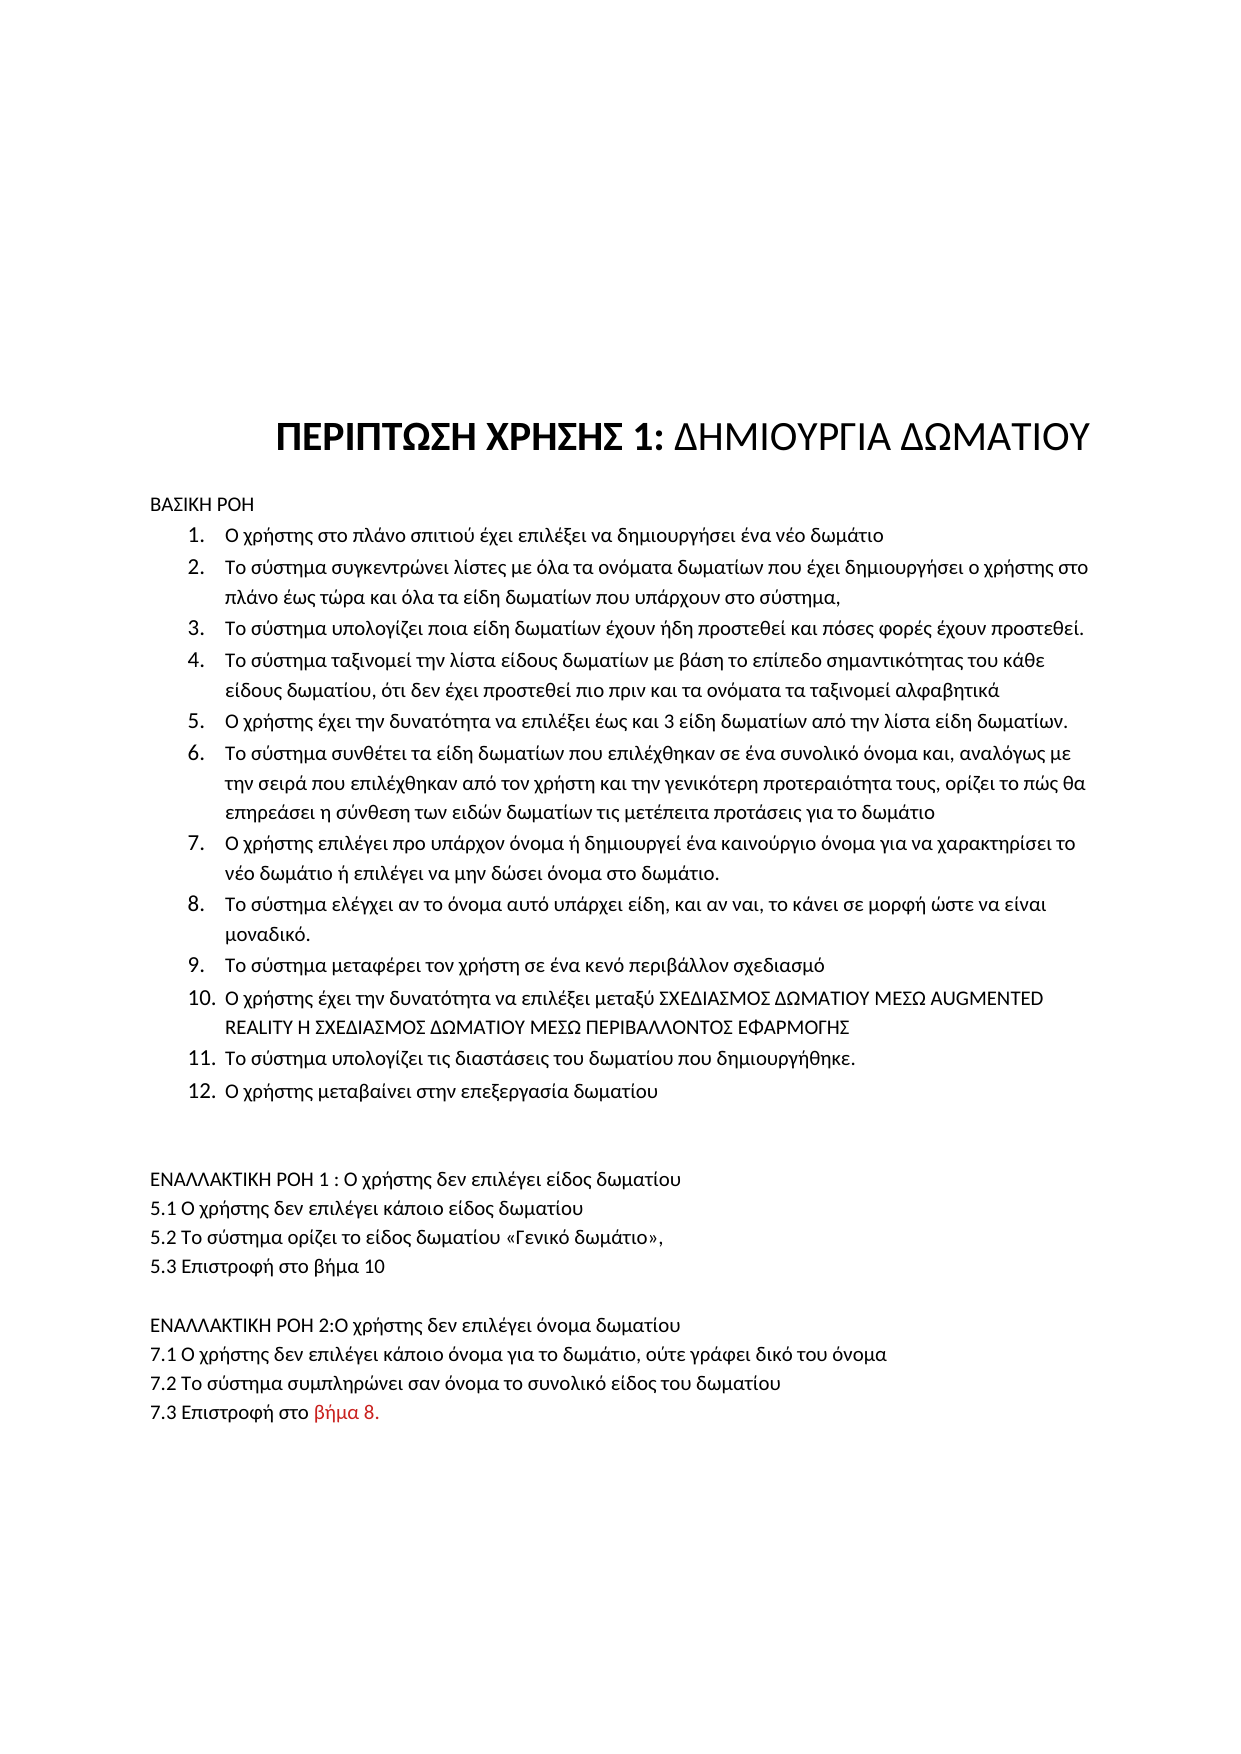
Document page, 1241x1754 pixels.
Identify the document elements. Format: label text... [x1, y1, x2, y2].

list Το σύστημα υπολογίζει ποια είδη δωματίων έχουν ήδη προστεθεί και πόσες φορές έχουν προστεθεί. [187, 613, 1090, 641]
list Ο χρήστης μεταβαίνει στην επεξεργασία δωματίου [187, 1076, 1090, 1104]
list Το σύστημα μεταφέρει τον χρήστη σε ένα κενό περιβάλλον σχεδιασμό [187, 950, 1090, 978]
list Ο χρήστης έχει την δυνατότητα να επιλέξει μεταξύ ΣΧΕΔΙΑΣΜΟΣ ΔΩΜΑΤΙΟΥ ΜΕΣΩ AUGMENTED REALITY Ή ΣΧΕΔΙΑΣΜΟΣ ΔΩΜΑΤΙΟΥ ΜΕΣΩ ΠΕΡΙΒΑΛΛΟΝΤΟΣ ΕΦΑΡΜΟΓΗΣ [187, 983, 1090, 1040]
text ΒΑΣΙΚΗ ΡΟΗ [150, 491, 1090, 516]
text 5.2 Το σύστημα ορίζει το είδος δωματίου «Γενικό δωμάτιο», [150, 1224, 1090, 1250]
list Το σύστημα συγκεντρώνει λίστες με όλα τα ονόματα δωματίων που έχει δημιουργήσει ο χρήστης στο πλάνο έως τώρα και όλα τα είδη δωματίων που υπάρχουν στο σύστημα, [187, 552, 1090, 609]
text 5.3 Επιστροφή στο βήμα 10 [150, 1254, 1090, 1279]
list Το σύστημα υπολογίζει τις διαστάσεις του δωματίου που δημιουργήθηκε. [187, 1043, 1090, 1072]
text ΠΕΡΙΠΤΩΣΗ ΧΡΗΣΗΣ 1: ΔΗΜΙΟΥΡΓΙΑ ΔΩΜΑΤΙΟΥ [150, 410, 1090, 461]
list Το σύστημα ελέγχει αν το όνομα αυτό υπάρχει είδη, και αν ναι, το κάνει σε μορφή ώστε να είναι μοναδικό. [187, 889, 1090, 947]
list Το σύστημα ταξινομεί την λίστα είδους δωματίων με βάση το επίπεδο σημαντικότητας του κάθε είδους δωματίου, ότι δεν έχει προστεθεί πιο πριν και τα ονόματα τα ταξινομεί αλφαβητικά [187, 645, 1090, 702]
list Ο χρήστης έχει την δυνατότητα να επιλέξει έως και 3 είδη δωματίων από την λίστα είδη δωματίων. [187, 706, 1090, 734]
list Ο χρήστης επιλέγει προ υπάρχον όνομα ή δημιουργεί ένα καινούργιο όνομα για να χαρακτηρίσει το νέο δωμάτιο ή επιλέγει να μην δώσει όνομα στο δωμάτιο. [187, 828, 1090, 886]
text ΕΝΑΛΛΑΚΤΙΚΗ ΡΟΗ 2:Ο χρήστης δεν επιλέγει όνομα δωματίου [150, 1312, 1090, 1337]
text ΕΝΑΛΛΑΚΤΙΚΗ ΡΟΗ 1 : Ο χρήστης δεν επιλέγει είδος δωματίου [150, 1166, 1090, 1192]
text 7.1 Ο χρήστης δεν επιλέγει κάποιο όνομα για το δωμάτιο, ούτε γράφει δικό του όνομα [150, 1341, 1090, 1367]
text 7.3 Επιστροφή στο βήμα 8. [150, 1399, 1090, 1425]
list Το σύστημα συνθέτει τα είδη δωματίων που επιλέχθηκαν σε ένα συνολικό όνομα και, αναλόγως με την σειρά που επιλέχθηκαν από τον χρήστη και την γενικότερη προτεραιότητα τους, ορίζει το πώς θα επηρεάσει η σύνθεση των ειδών δωματίων τις μετέπειτα προτάσεις για το δωμάτιο [187, 738, 1090, 825]
list Ο χρήστης στο πλάνο σπιτιού έχει επιλέξει να δημιουργήσει ένα νέο δωμάτιο [187, 520, 1090, 548]
text 7.2 Το σύστημα συμπληρώνει σαν όνομα το συνολικό είδος του δωματίου [150, 1370, 1090, 1396]
text 5.1 Ο χρήστης δεν επιλέγει κάποιο είδος δωματίου [150, 1195, 1090, 1221]
